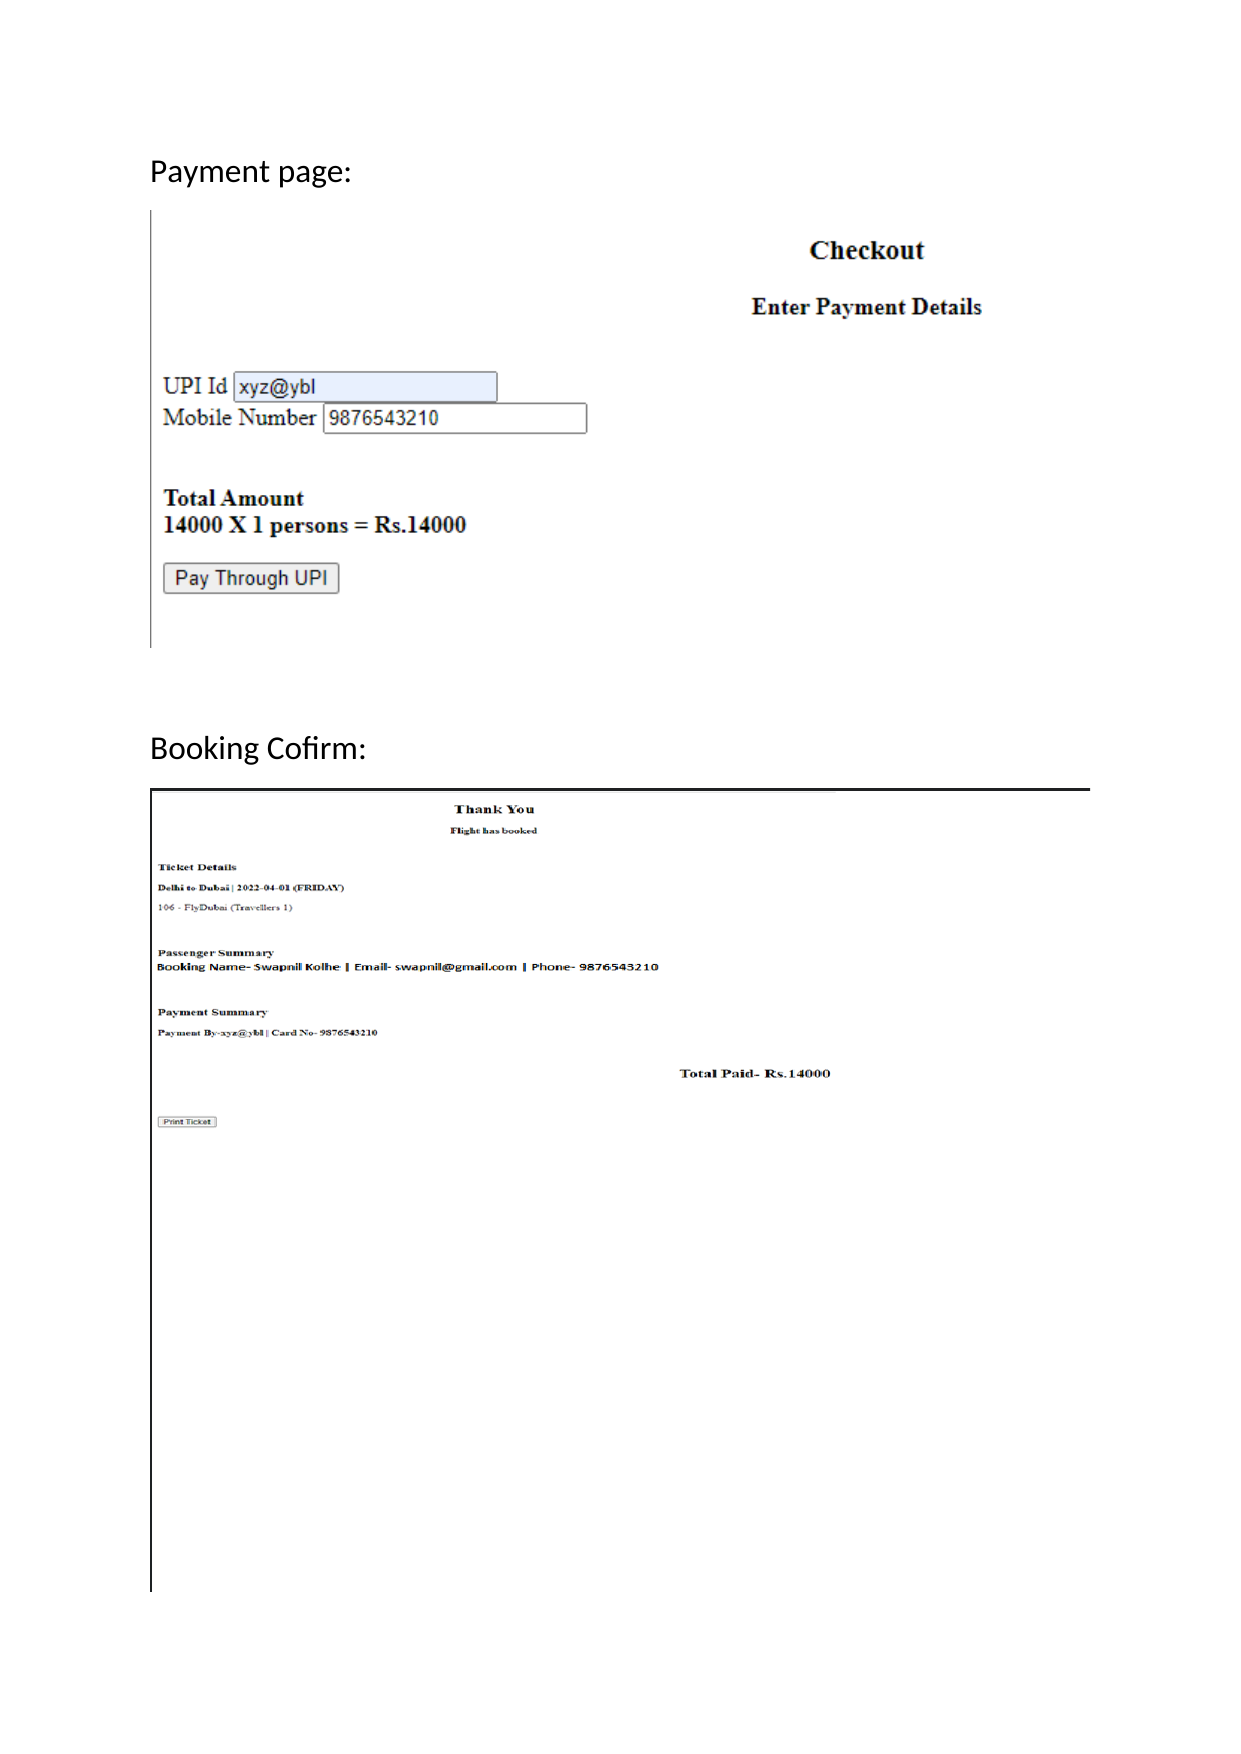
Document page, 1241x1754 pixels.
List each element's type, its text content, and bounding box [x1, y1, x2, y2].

picture [150, 788, 1091, 1592]
text Booking Cofirm: [150, 727, 1090, 768]
text Payment page: [150, 150, 1090, 191]
picture [150, 210, 1091, 648]
